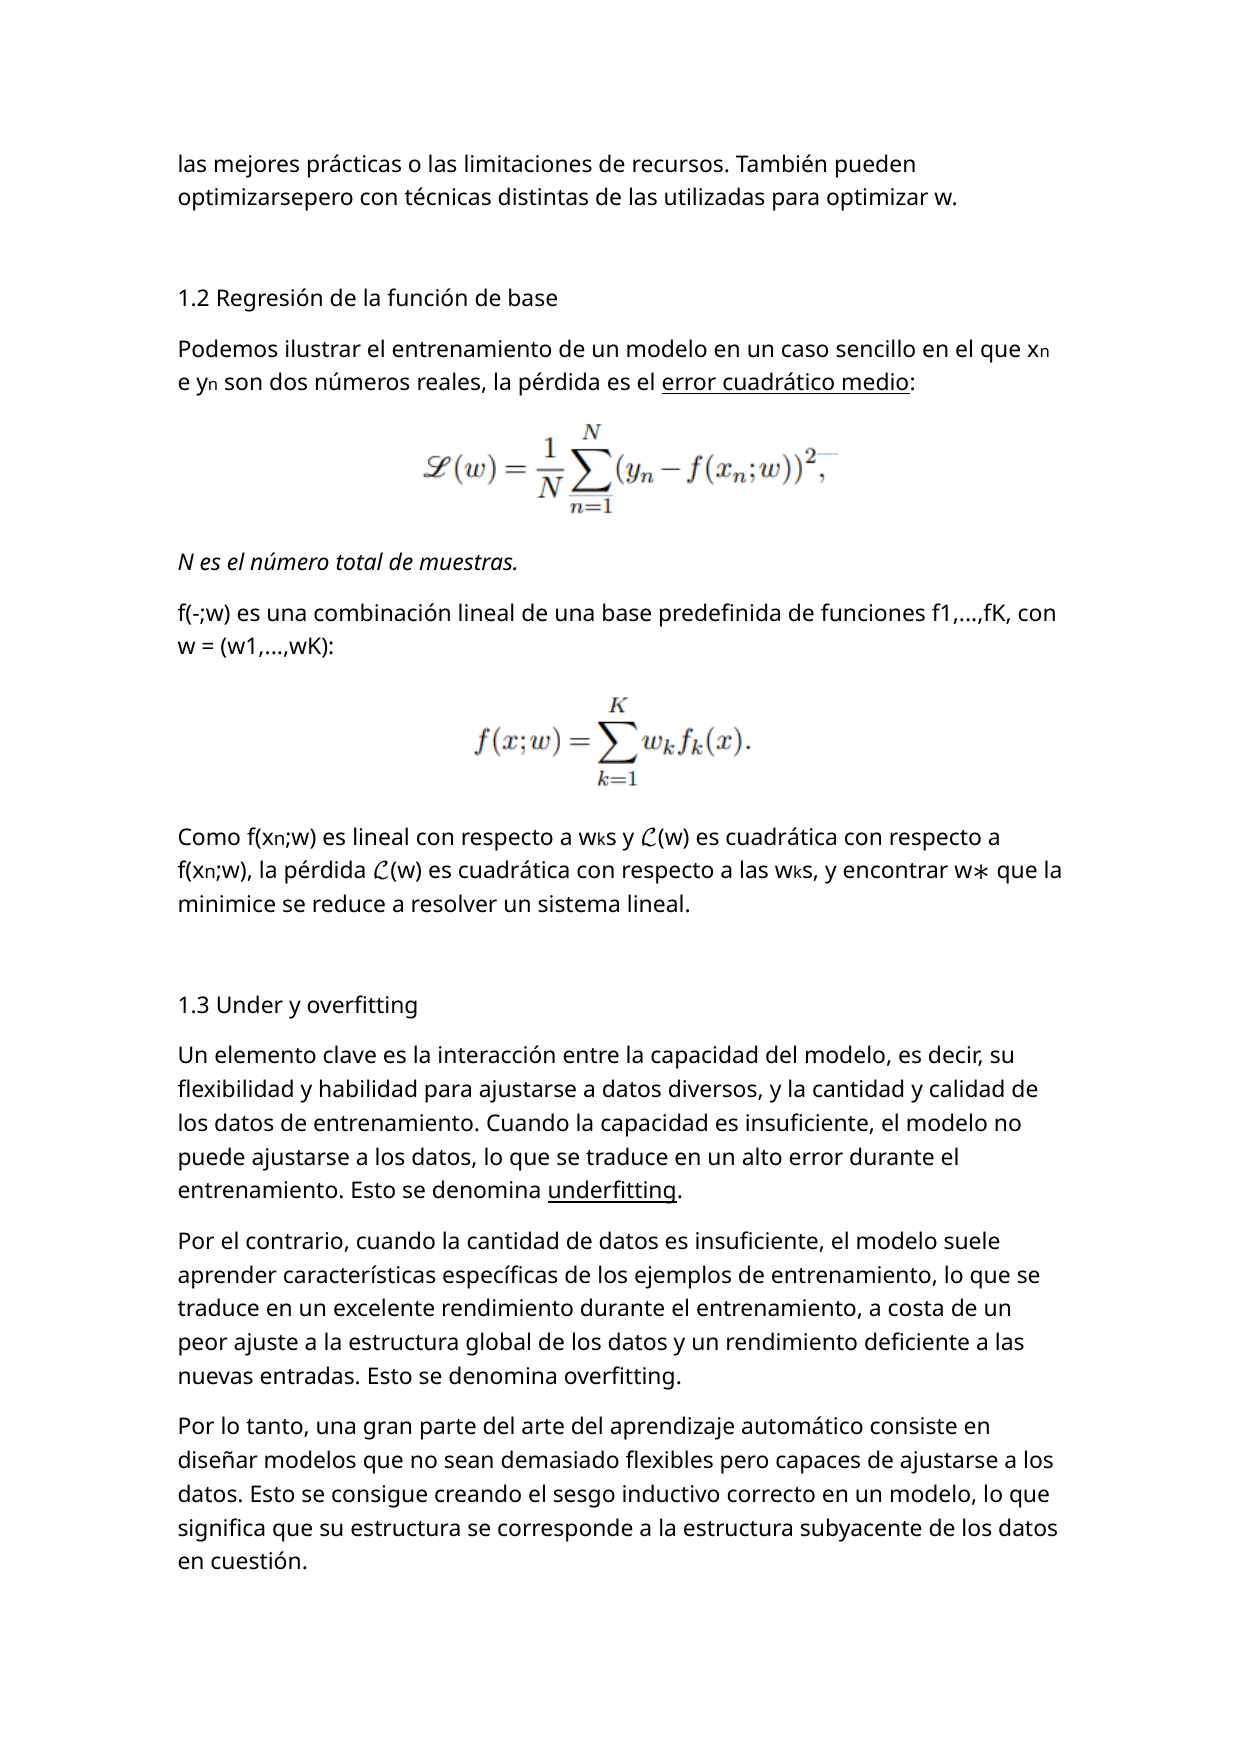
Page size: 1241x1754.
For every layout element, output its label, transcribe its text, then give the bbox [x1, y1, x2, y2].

text Por el contrario, cuando la cantidad de datos es insuficiente, el modelo suele aprender características específicas de los ejemplos de entrenamiento, lo que se traduce en un excelente rendimiento durante el entrenamiento, a costa de un peor ajuste a la estructura global de los datos y un rendimiento deficiente a las nuevas entradas. Esto se denomina overfitting. [177, 1225, 1063, 1391]
text Un elemento clave es la interacción entre la capacidad del modelo, es decir, su flexibilidad y habilidad para ajustarse a datos diversos, y la cantidad y calidad de los datos de entrenamiento. Cuando la capacidad es insuficiente, el modelo no puede ajustarse a los datos, lo que se traduce en un alto error durante el entrenamiento. Esto se denomina underfitting. [177, 1039, 1063, 1206]
picture [455, 680, 786, 802]
text Podemos ilustrar el entrenamiento de un modelo en un caso sencillo en el que xn e yn son dos números reales, la pérdida es el error cuadrático medio: [177, 333, 1063, 398]
text 1.3 Under y overfitting [177, 989, 1063, 1020]
text 1.2 Regresión de la función de base [177, 282, 1063, 313]
text Por lo tanto, una gran parte del arte del aprendizaje automático consiste en diseñar modelos que no sean demasiado flexibles pero capaces de ajustarse a los datos. Esto se consigue creando el sesgo inductivo correcto en un modelo, lo que significa que su estructura se corresponde a la estructura subyacente de los datos en cuestión. [177, 1410, 1063, 1577]
picture [402, 416, 838, 527]
text N es el número total de muestras. [177, 546, 1063, 577]
text Como f(xn;w) es lineal con respecto a wks y ℒ(w) es cuadrática con respecto a f(xn;w), la pérdida ℒ(w) es cuadrática con respecto a las wks, y encontrar w∗ que la minimice se reduce a resolver un sistema lineal. [177, 821, 1063, 919]
text f(-;w) es una combinación lineal de una base predefinida de funciones f1,...,fK, con w = (w1,...,wK): [177, 597, 1063, 662]
